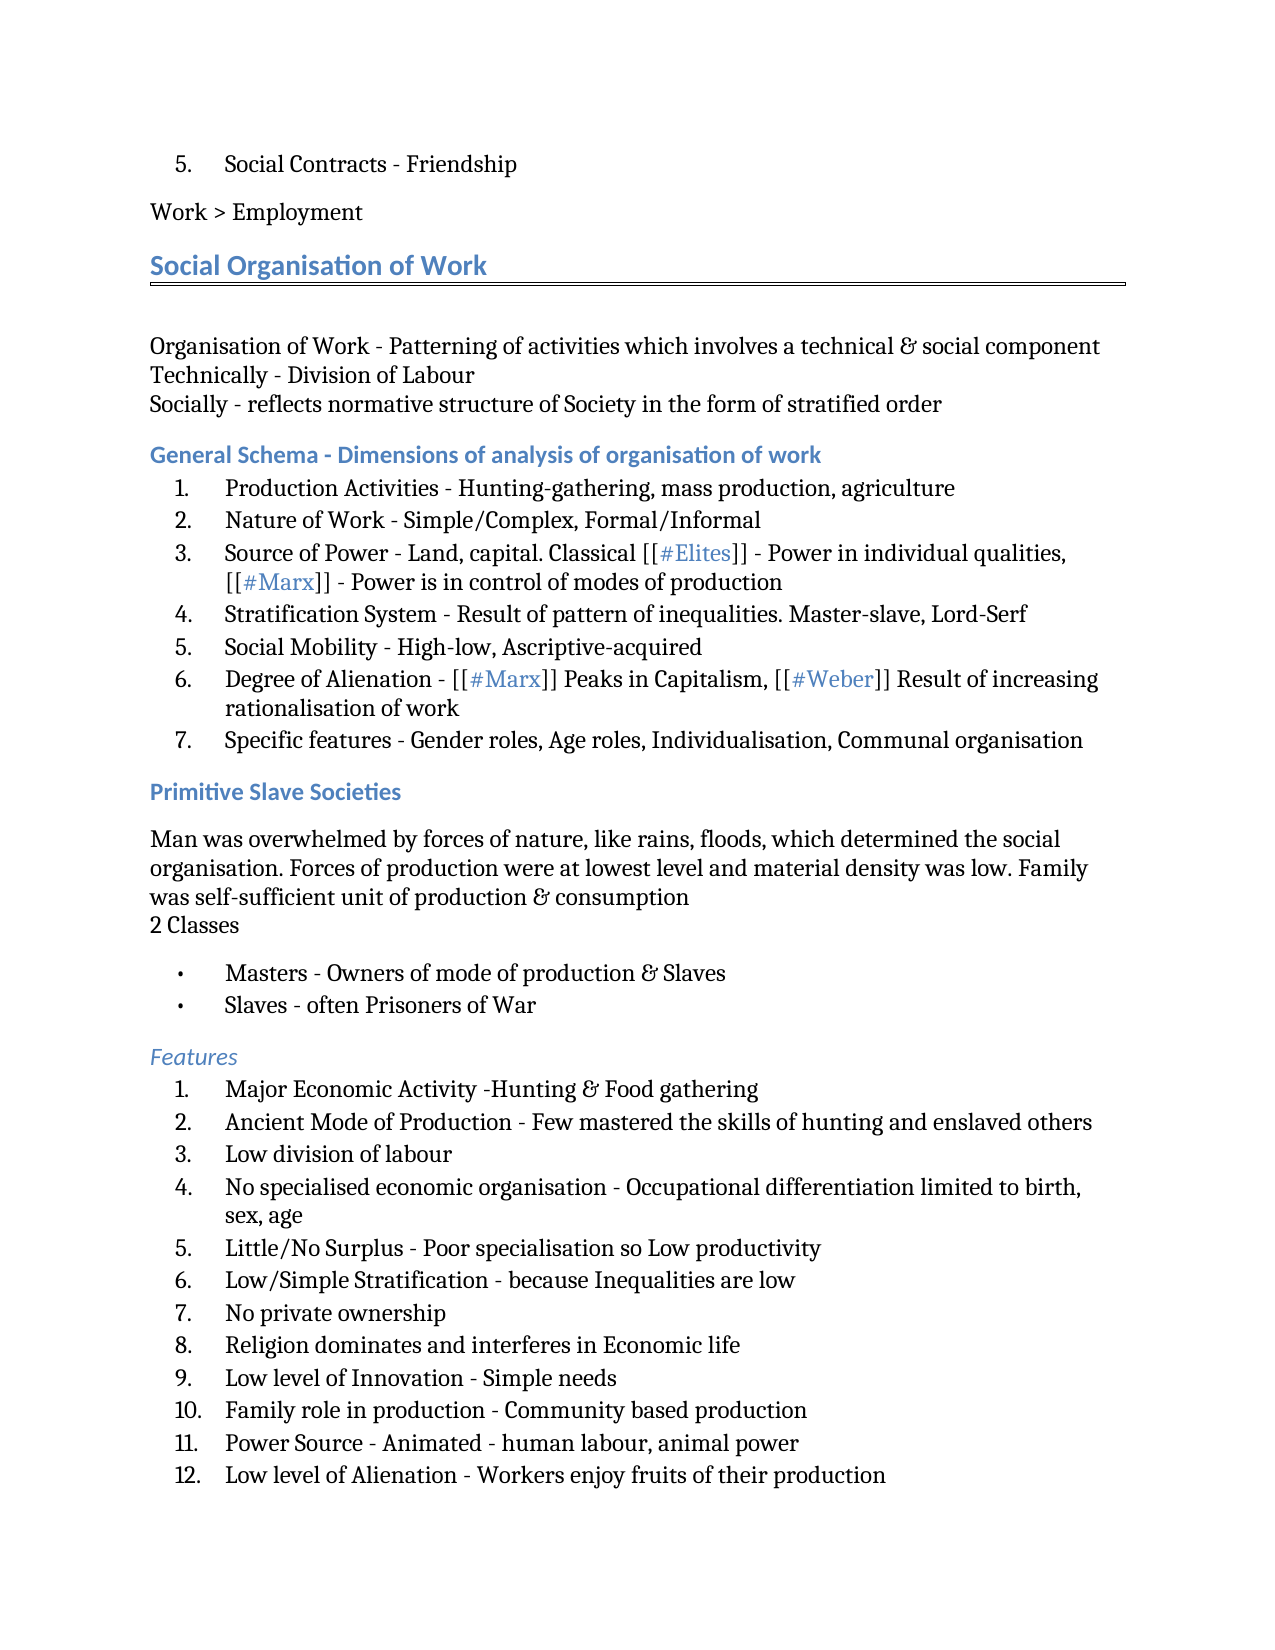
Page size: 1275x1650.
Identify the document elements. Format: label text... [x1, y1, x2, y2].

list Stratification System - Result of pattern of inequalities. Master-slave, Lord-Serf [175, 600, 1125, 629]
list Power Source - Animated - human labour, animal power [175, 1429, 1125, 1458]
list Masters - Owners of mode of production & Slaves [175, 959, 1125, 987]
subtitle Primitive Slave Societies [150, 776, 1125, 806]
list Low level of Alienation - Workers enjoy fruits of their production [175, 1461, 1125, 1490]
text Work > Employment [150, 197, 1125, 226]
list Low division of labour [175, 1140, 1125, 1169]
list No specialised economic organisation - Occupational differentiation limited to birth, sex, age [175, 1173, 1125, 1230]
list Family role in production - Community based production [175, 1396, 1125, 1425]
list Low level of Innovation - Simple needs [175, 1364, 1125, 1393]
list Little/No Surplus - Poor specialisation so Low productivity [175, 1234, 1125, 1263]
list Degree of Alienation - [[#Marx]] Peaks in Capitalism, [[#Weber]] Result of increasing rationalisation of work [175, 665, 1125, 722]
list Specific features - Gender roles, Age roles, Individualisation, Communal organisation [175, 726, 1125, 755]
list Social Mobility - High-low, Ascriptive-acquired [175, 632, 1125, 661]
subtitle Social Organisation of Work [150, 247, 1125, 282]
text Organisation of Work - Patterning of activities which involves a technical & social component Technically - Division of Labour Socially - reflects normative structure of Society in the form of stratified order [150, 332, 1125, 418]
list Nature of Work - Simple/Complex, Formal/Informal [175, 506, 1125, 535]
list Ancient Mode of Production - Few mastered the skills of hunting and enslaved others [175, 1108, 1125, 1136]
list No private ownership [175, 1299, 1125, 1328]
list Social Contracts - Friendship [175, 150, 1125, 179]
subtitle Features [150, 1041, 1125, 1071]
list Major Economic Activity -Hunting & Food gathering [175, 1075, 1125, 1104]
list Religion dominates and interferes in Economic life [175, 1331, 1125, 1360]
text Man was overwhelmed by forces of nature, like rains, floods, which determined the social organisation. Forces of production were at lowest level and material density was low. Family was self-sufficient unit of production & consumption 2 Classes [150, 825, 1125, 940]
list Source of Power - Land, capital. Classical [[#Elites]] - Power in individual qualities, [[#Marx]] - Power is in control of modes of production [175, 539, 1125, 596]
list Low/Simple Stratification - because Inequalities are low [175, 1266, 1125, 1295]
subtitle General Schema - Dimensions of analysis of organisation of work [150, 439, 1125, 470]
list Production Activities - Hunting-gathering, mass production, agriculture [175, 474, 1125, 502]
list Slaves - often Prisoners of War [175, 991, 1125, 1020]
